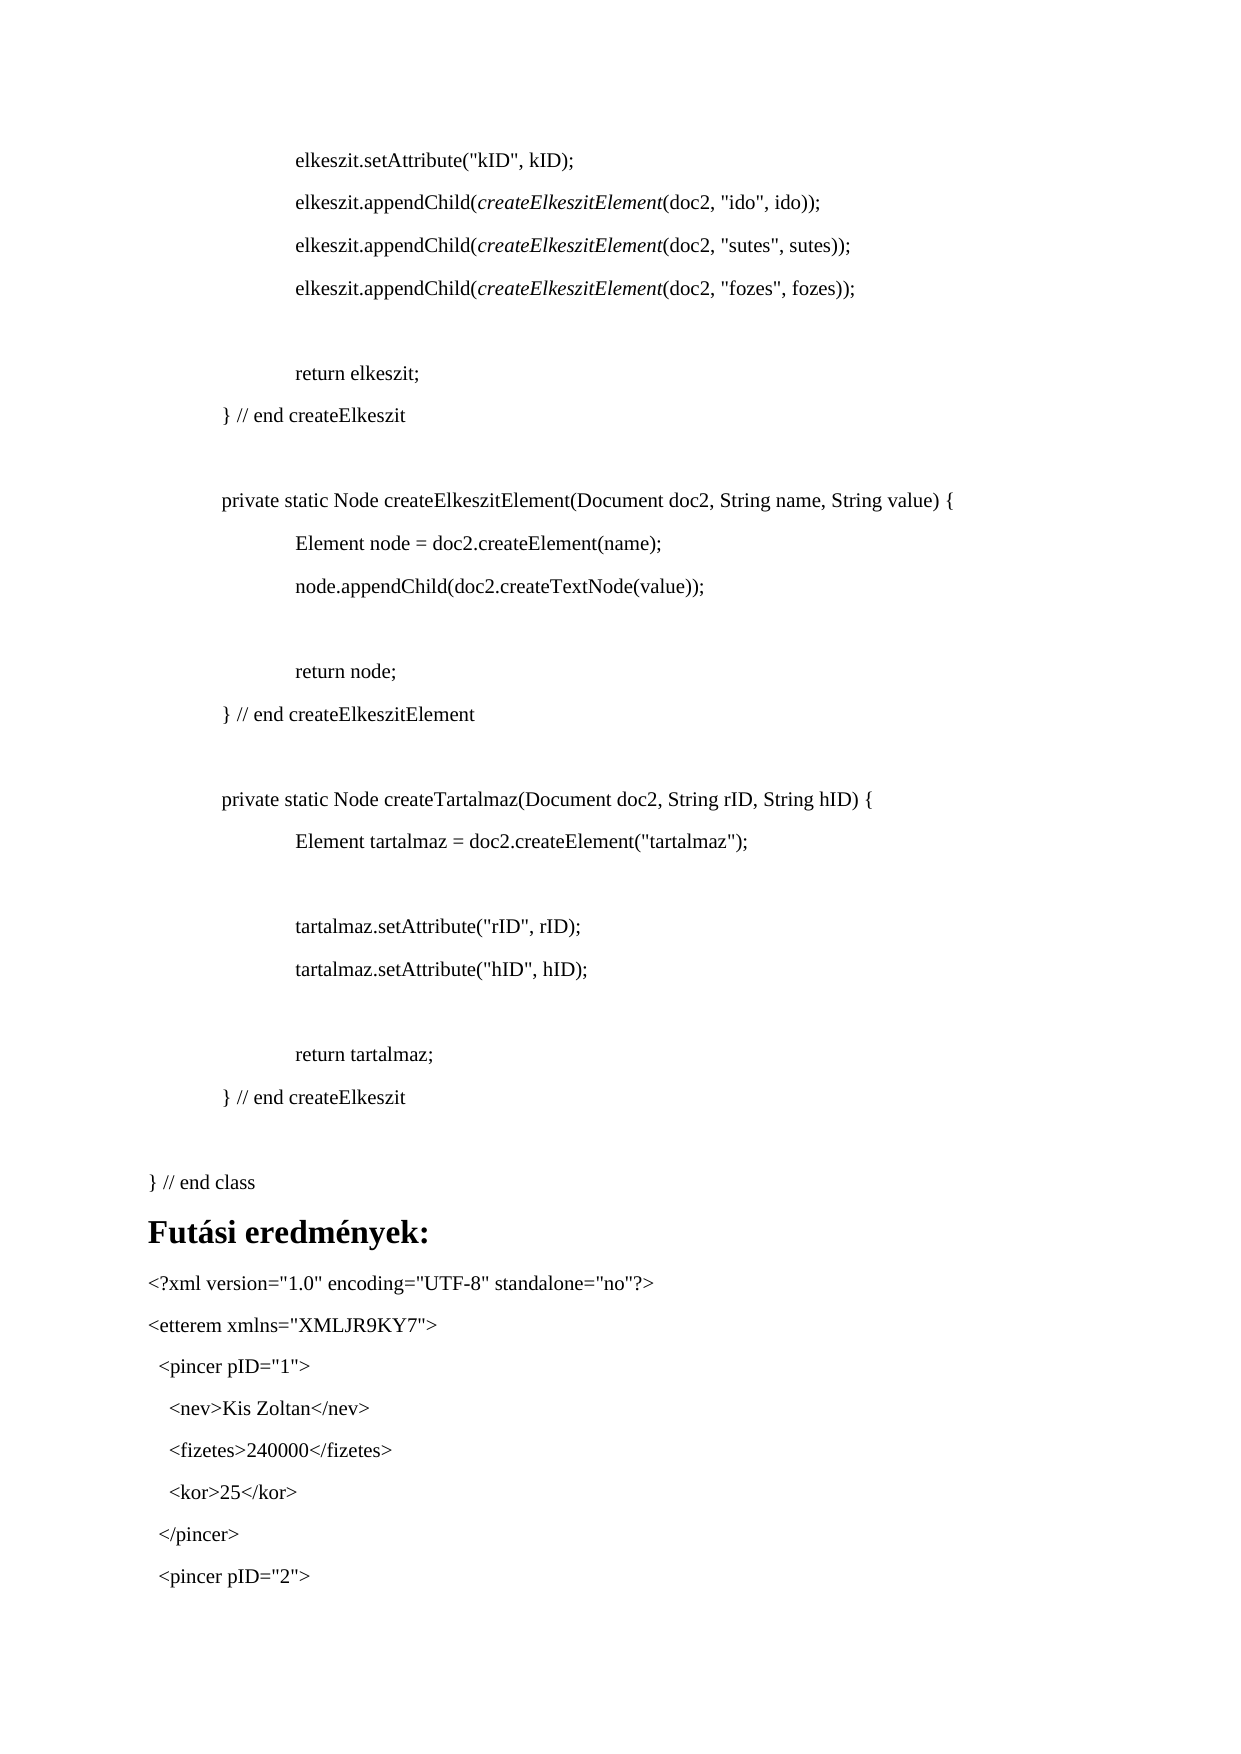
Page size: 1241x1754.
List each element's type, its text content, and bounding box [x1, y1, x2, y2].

text Element node = doc2.createElement(name); [148, 531, 1093, 555]
text <?xml version="1.0" encoding="UTF-8" standalone="no"?> [148, 1271, 1093, 1295]
text Futási eredmények: [148, 1213, 1093, 1251]
text return elkeszit; [148, 361, 1093, 385]
text tartalmaz.setAttribute("rID", rID); [148, 914, 1093, 938]
text elkeszit.setAttribute("kID", kID); [148, 148, 1093, 172]
text node.appendChild(doc2.createTextNode(value)); [148, 574, 1093, 598]
text private static Node createTartalmaz(Document doc2, String rID, String hID) { [148, 787, 1093, 811]
text elkeszit.appendChild(createElkeszitElement(doc2, "ido", ido)); [148, 190, 1093, 214]
text <kor>25</kor> [148, 1480, 1093, 1504]
text return node; [148, 659, 1093, 683]
text } // end createElkeszit [148, 1085, 1093, 1109]
text <pincer pID="1"> [148, 1354, 1093, 1378]
text <nev>Kis Zoltan</nev> [148, 1396, 1093, 1420]
text elkeszit.appendChild(createElkeszitElement(doc2, "sutes", sutes)); [148, 233, 1093, 257]
text return tartalmaz; [148, 1042, 1093, 1066]
text Element tartalmaz = doc2.createElement("tartalmaz"); [148, 829, 1093, 853]
text } // end createElkeszit [148, 403, 1093, 427]
text <pincer pID="2"> [148, 1564, 1093, 1588]
text private static Node createElkeszitElement(Document doc2, String name, String value) { [148, 488, 1093, 512]
text <etterem xmlns="XMLJR9KY7"> [148, 1313, 1093, 1337]
text } // end class [148, 1170, 1093, 1194]
text } // end createElkeszitElement [148, 701, 1093, 726]
text elkeszit.appendChild(createElkeszitElement(doc2, "fozes", fozes)); [148, 275, 1093, 299]
text </pincer> [148, 1522, 1093, 1546]
text <fizetes>240000</fizetes> [148, 1438, 1093, 1462]
text tartalmaz.setAttribute("hID", hID); [148, 957, 1093, 981]
